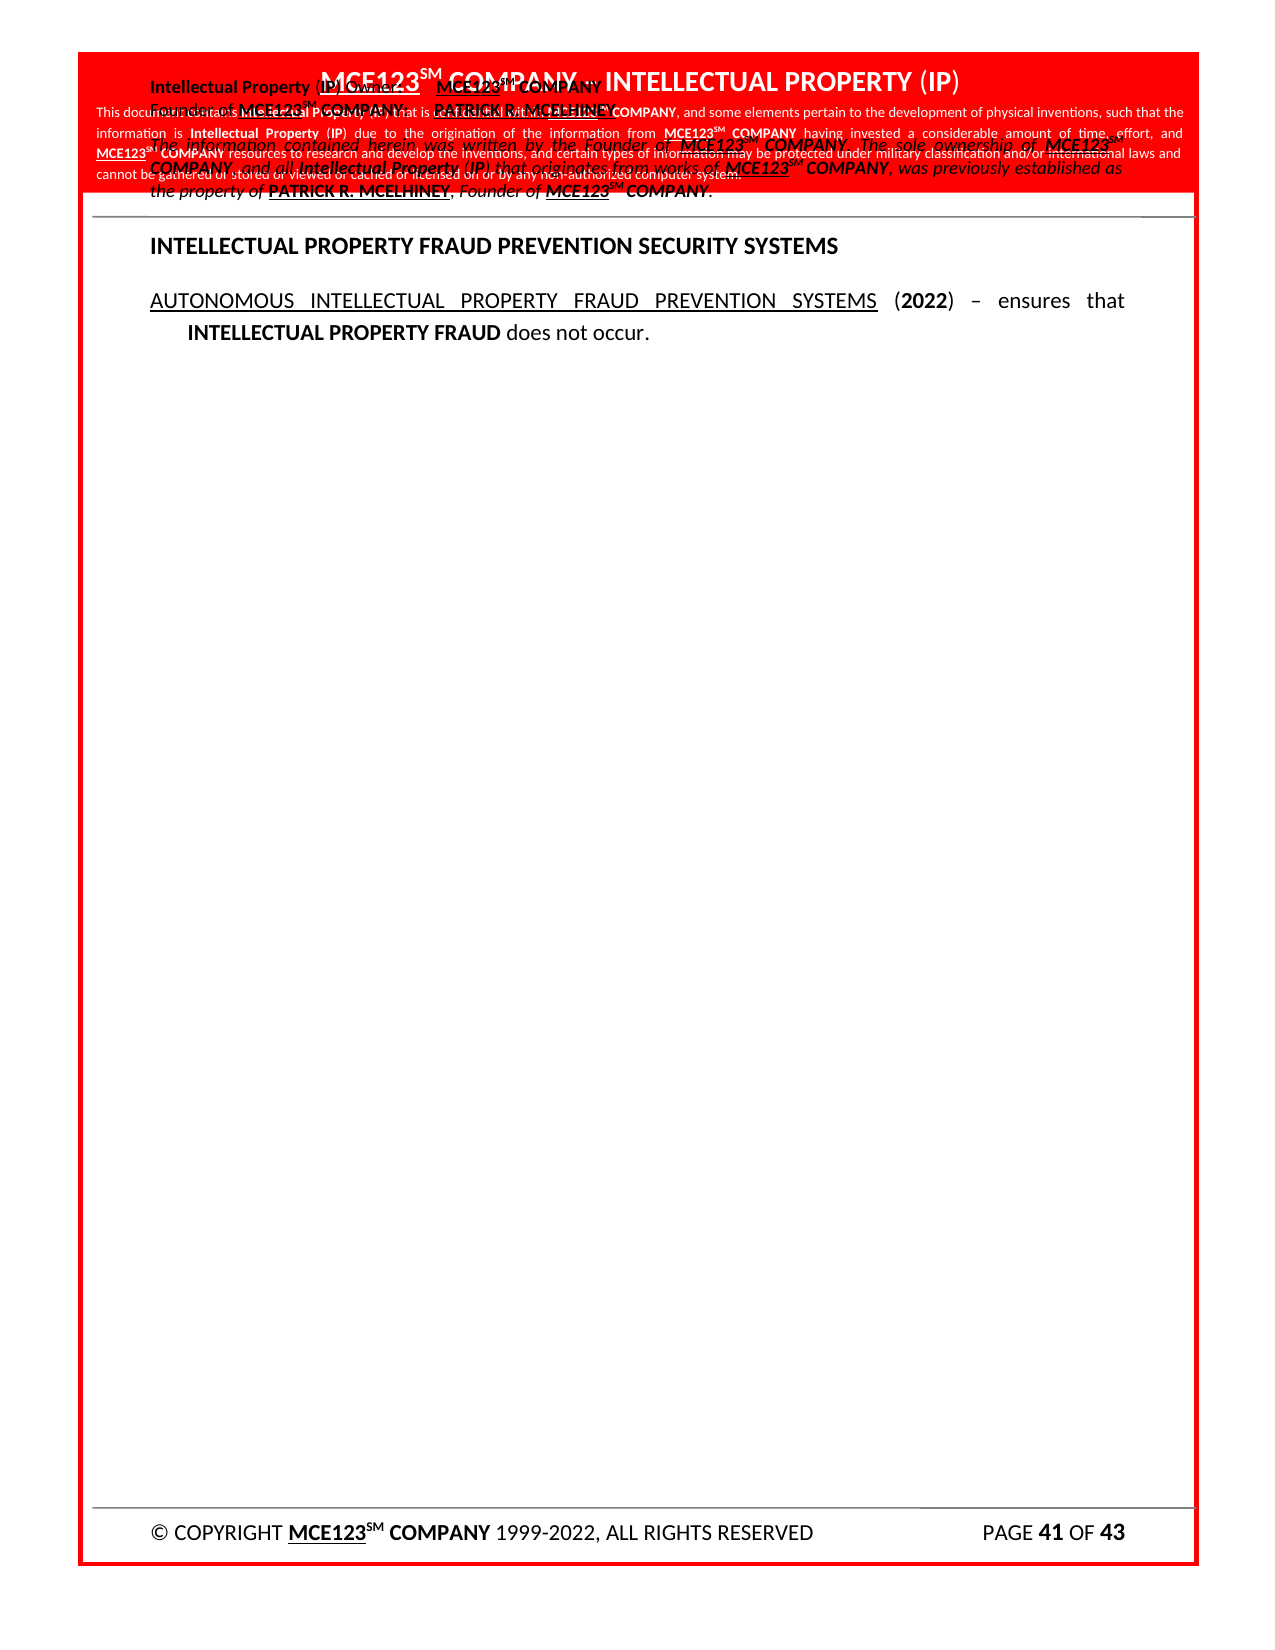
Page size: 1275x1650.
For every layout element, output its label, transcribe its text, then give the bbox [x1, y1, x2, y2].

text AUTONOMOUS INTELLECTUAL PROPERTY FRAUD PREVENTION SYSTEMS (2022) – ensures that INTELLECTUAL PROPERTY FRAUD does not occur. [150, 286, 1125, 346]
text INTELLECTUAL PROPERTY FRAUD PREVENTION SECURITY SYSTEMS [150, 230, 1125, 261]
